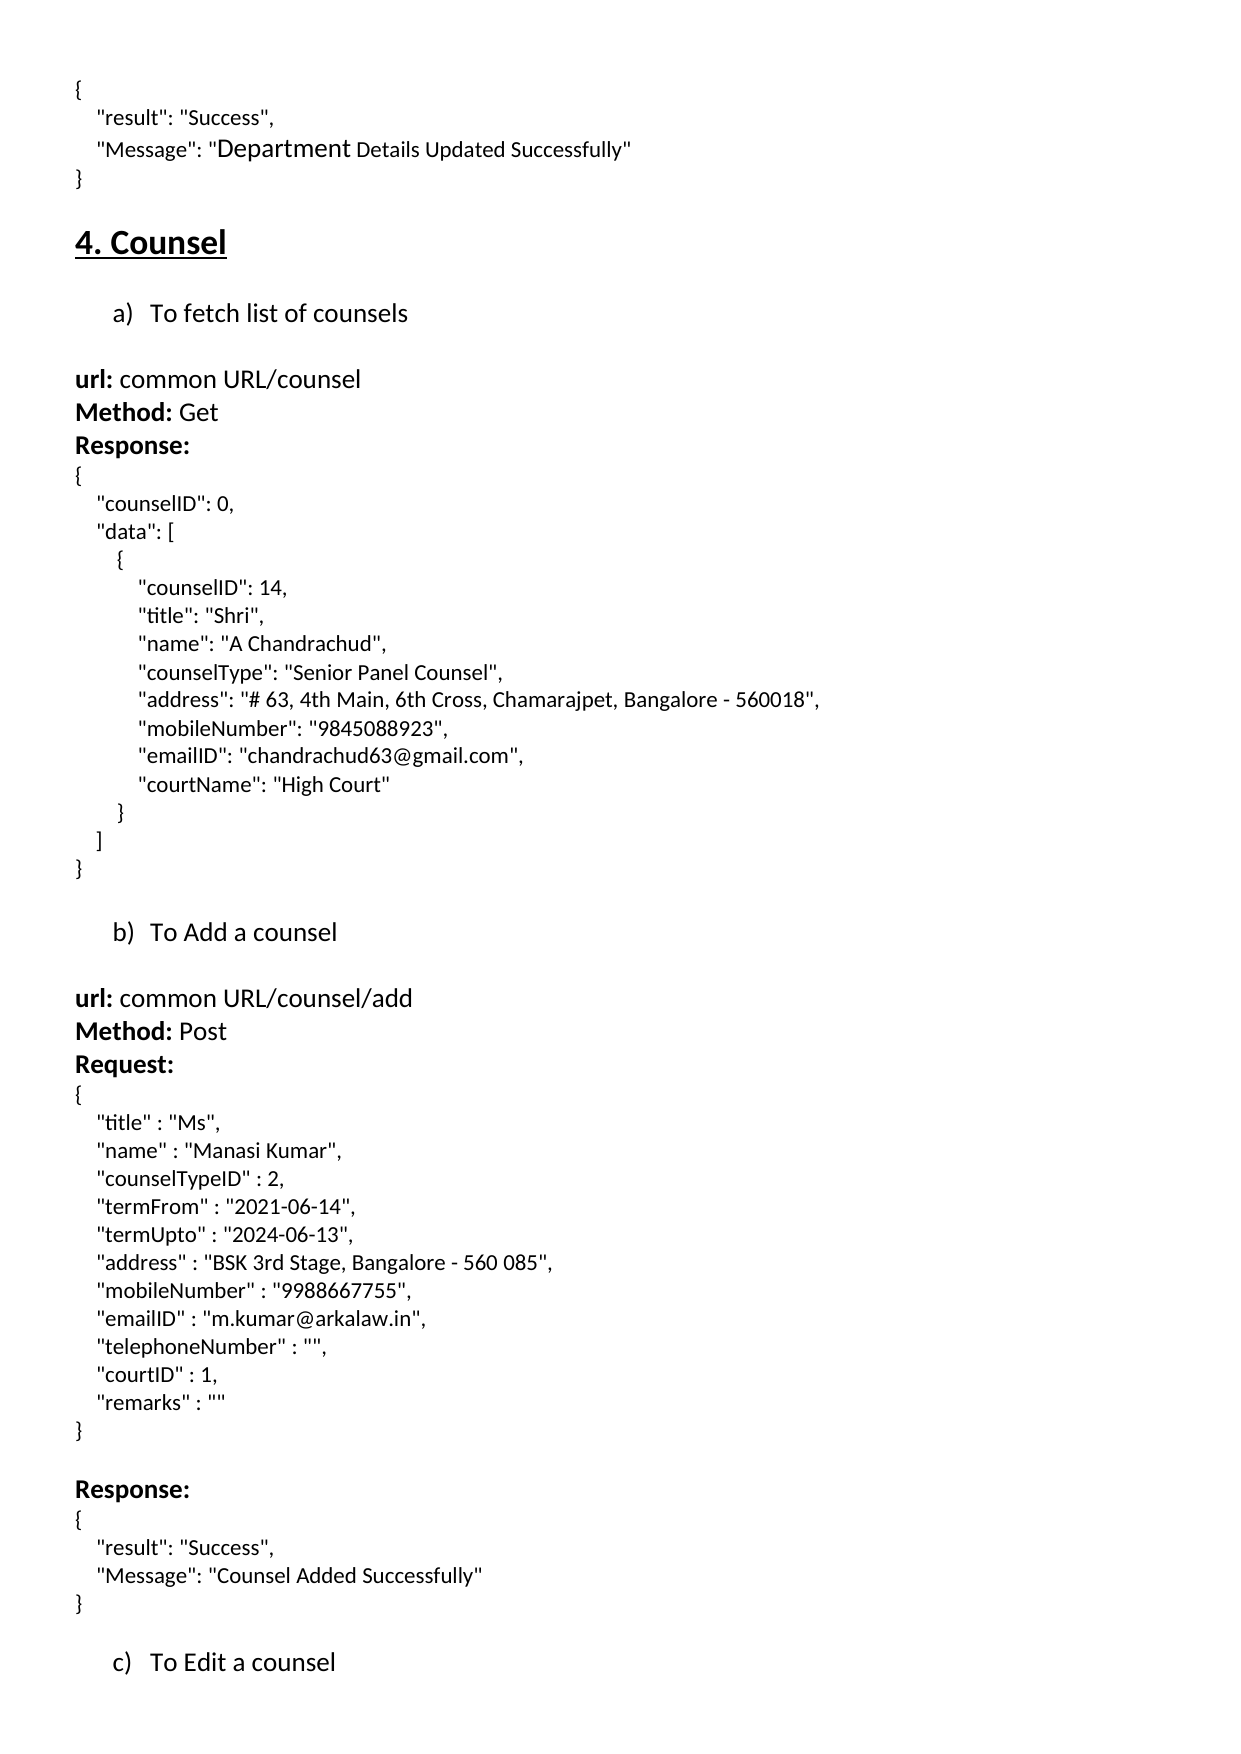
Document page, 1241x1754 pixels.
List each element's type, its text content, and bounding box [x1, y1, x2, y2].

text "courtName": "High Court" [75, 770, 1165, 798]
text { [75, 461, 1165, 489]
text "address" : "BSK 3rd Stage, Bangalore - 560 085", [75, 1248, 1165, 1276]
text "result": "Success", [75, 103, 1165, 131]
text "counselID": 14, [75, 573, 1165, 602]
text Method: Get [75, 395, 1165, 428]
text "address": "# 63, 4th Main, 6th Cross, Chamarajpet, Bangalore - 560018", [75, 686, 1165, 714]
text } [75, 854, 1165, 882]
text url: common URL/counsel/add [75, 981, 1165, 1014]
text } [75, 1589, 1165, 1617]
text "telephoneNumber" : "", [75, 1332, 1165, 1360]
text "mobileNumber" : "9988667755", [75, 1276, 1165, 1304]
text url: common URL/counsel [75, 362, 1165, 395]
text "counselTypeID" : 2, [75, 1164, 1165, 1192]
list To fetch list of counsels [112, 296, 1165, 329]
text "counselType": "Senior Panel Counsel", [75, 658, 1165, 686]
text Method: Post [75, 1014, 1165, 1047]
text "title" : "Ms", [75, 1108, 1165, 1136]
text Request: [75, 1047, 1165, 1080]
list To Edit a counsel [112, 1645, 1165, 1678]
text } [75, 798, 1165, 826]
text "mobileNumber": "9845088923", [75, 714, 1165, 742]
text "emailID": "chandrachud63@gmail.com", [75, 742, 1165, 770]
text { [75, 546, 1165, 573]
text "emailID" : "m.kumar@arkalaw.in", [75, 1304, 1165, 1332]
text Response: [75, 1472, 1165, 1505]
text "result": "Success", [75, 1533, 1165, 1561]
text { [75, 1080, 1165, 1108]
text ] [75, 826, 1165, 854]
text "title": "Shri", [75, 602, 1165, 629]
text } [75, 1416, 1165, 1444]
text "termUpto" : "2024-06-13", [75, 1220, 1165, 1248]
text "Message": "Counsel Added Successfully" [75, 1561, 1165, 1589]
text { [75, 75, 1165, 103]
text "Message": "Department Details Updated Successfully" [75, 131, 1165, 164]
text "data": [ [75, 517, 1165, 546]
text "counselID": 0, [75, 489, 1165, 517]
text } [75, 164, 1165, 192]
list To Add a counsel [112, 915, 1165, 948]
text Response: [75, 428, 1165, 461]
text { [75, 1505, 1165, 1533]
text "name" : "Manasi Kumar", [75, 1136, 1165, 1164]
text "name": "A Chandrachud", [75, 629, 1165, 658]
text "remarks" : "" [75, 1388, 1165, 1416]
text 4. Counsel [75, 220, 1165, 263]
text "courtID" : 1, [75, 1360, 1165, 1388]
text "termFrom" : "2021-06-14", [75, 1192, 1165, 1220]
